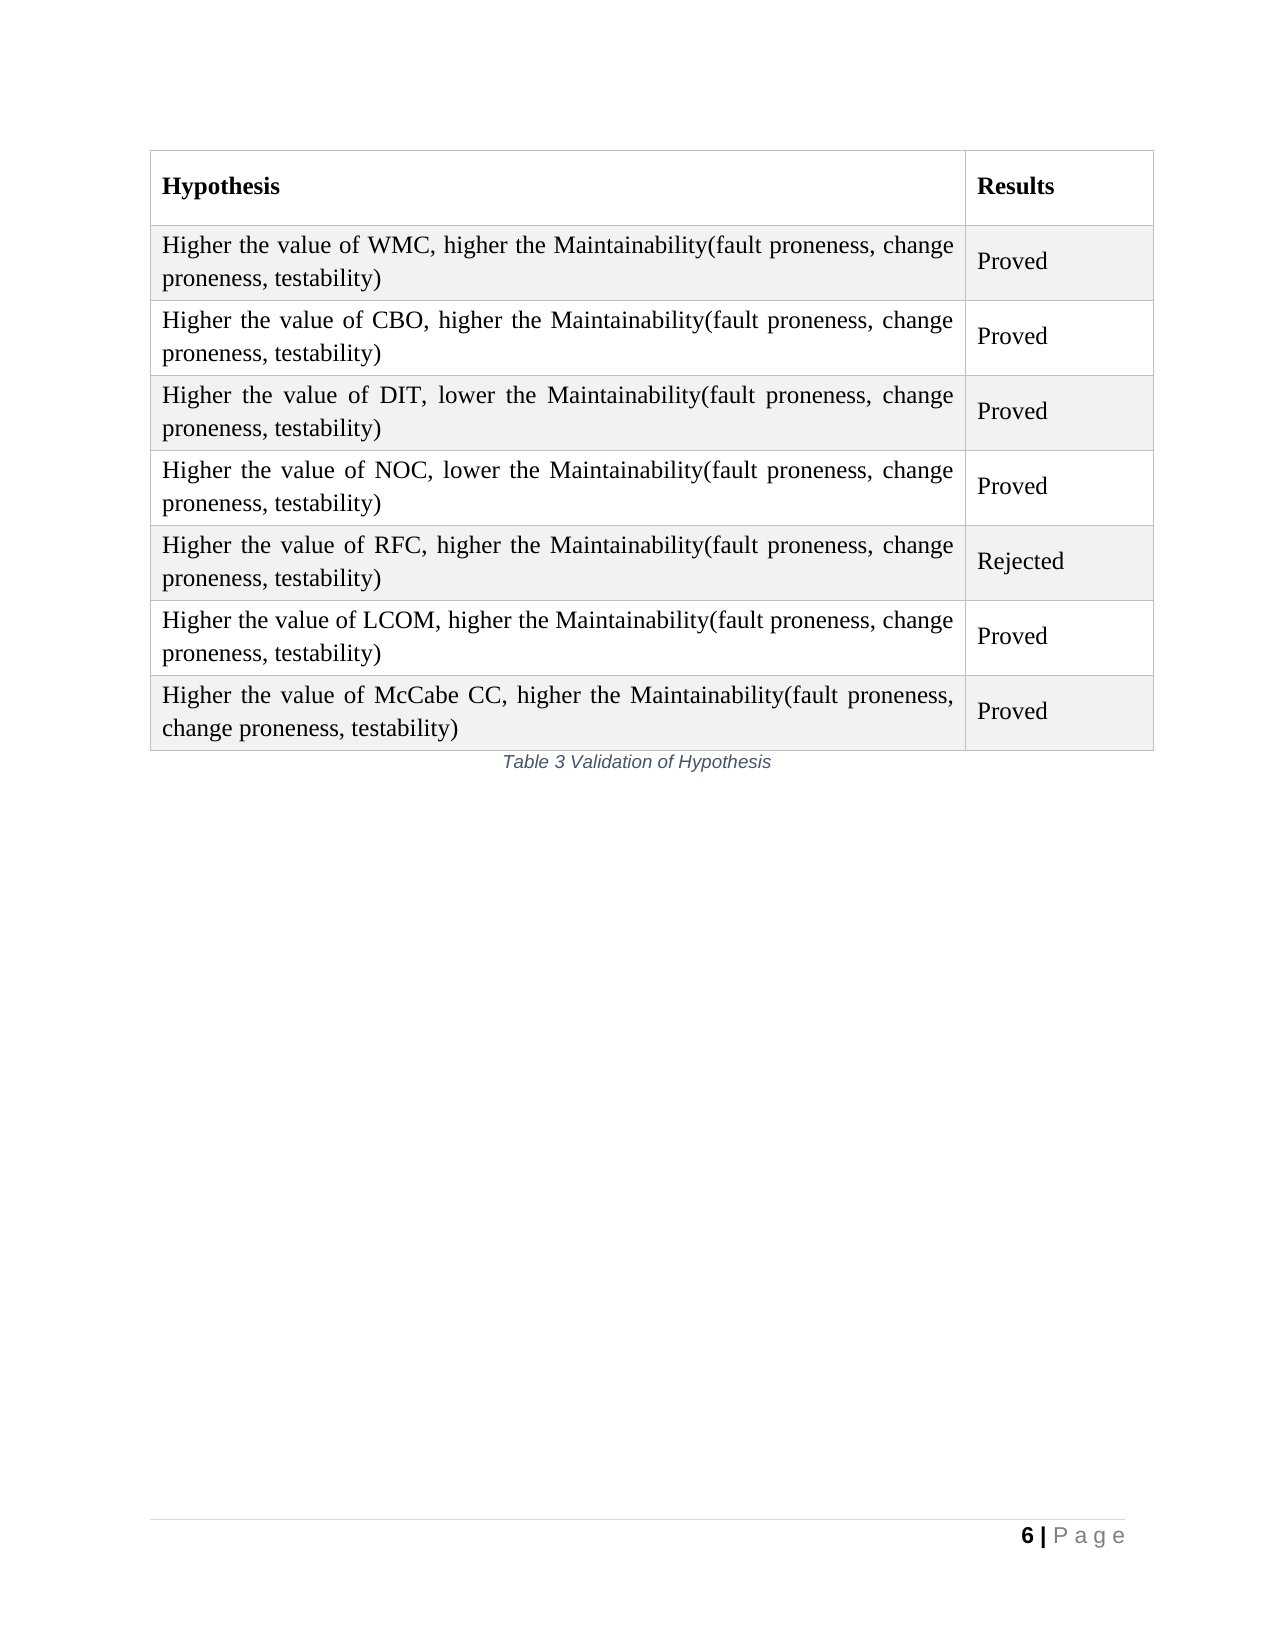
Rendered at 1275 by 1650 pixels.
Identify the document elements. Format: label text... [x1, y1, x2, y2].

table_cell Higher the value of NOC, lower the Maintainability(fault proneness, change proneness, testability) [151, 451, 965, 525]
table_cell Proved [966, 676, 1153, 750]
table_cell Proved [966, 376, 1153, 450]
table_cell Higher the value of WMC, higher the Maintainability(fault proneness, change proneness, testability) [151, 226, 965, 300]
table_cell Proved [966, 226, 1153, 300]
table_cell Proved [966, 601, 1153, 675]
table_cell Proved [966, 451, 1153, 525]
table_header Hypothesis [151, 151, 965, 225]
table_header Results [966, 151, 1153, 225]
table_cell Proved [966, 301, 1153, 375]
table_cell Higher the value of DIT, lower the Maintainability(fault proneness, change proneness, testability) [151, 376, 965, 450]
table_cell Higher the value of LCOM, higher the Maintainability(fault proneness, change proneness, testability) [151, 601, 965, 675]
table_cell Higher the value of CBO, higher the Maintainability(fault proneness, change proneness, testability) [151, 301, 965, 375]
text Table 3 Validation of Hypothesis [150, 751, 1125, 773]
table_cell Higher the value of McCabe CC, higher the Maintainability(fault proneness, change proneness, testability) [151, 676, 965, 750]
table_cell Rejected [966, 526, 1153, 600]
table_cell Higher the value of RFC, higher the Maintainability(fault proneness, change proneness, testability) [151, 526, 965, 600]
